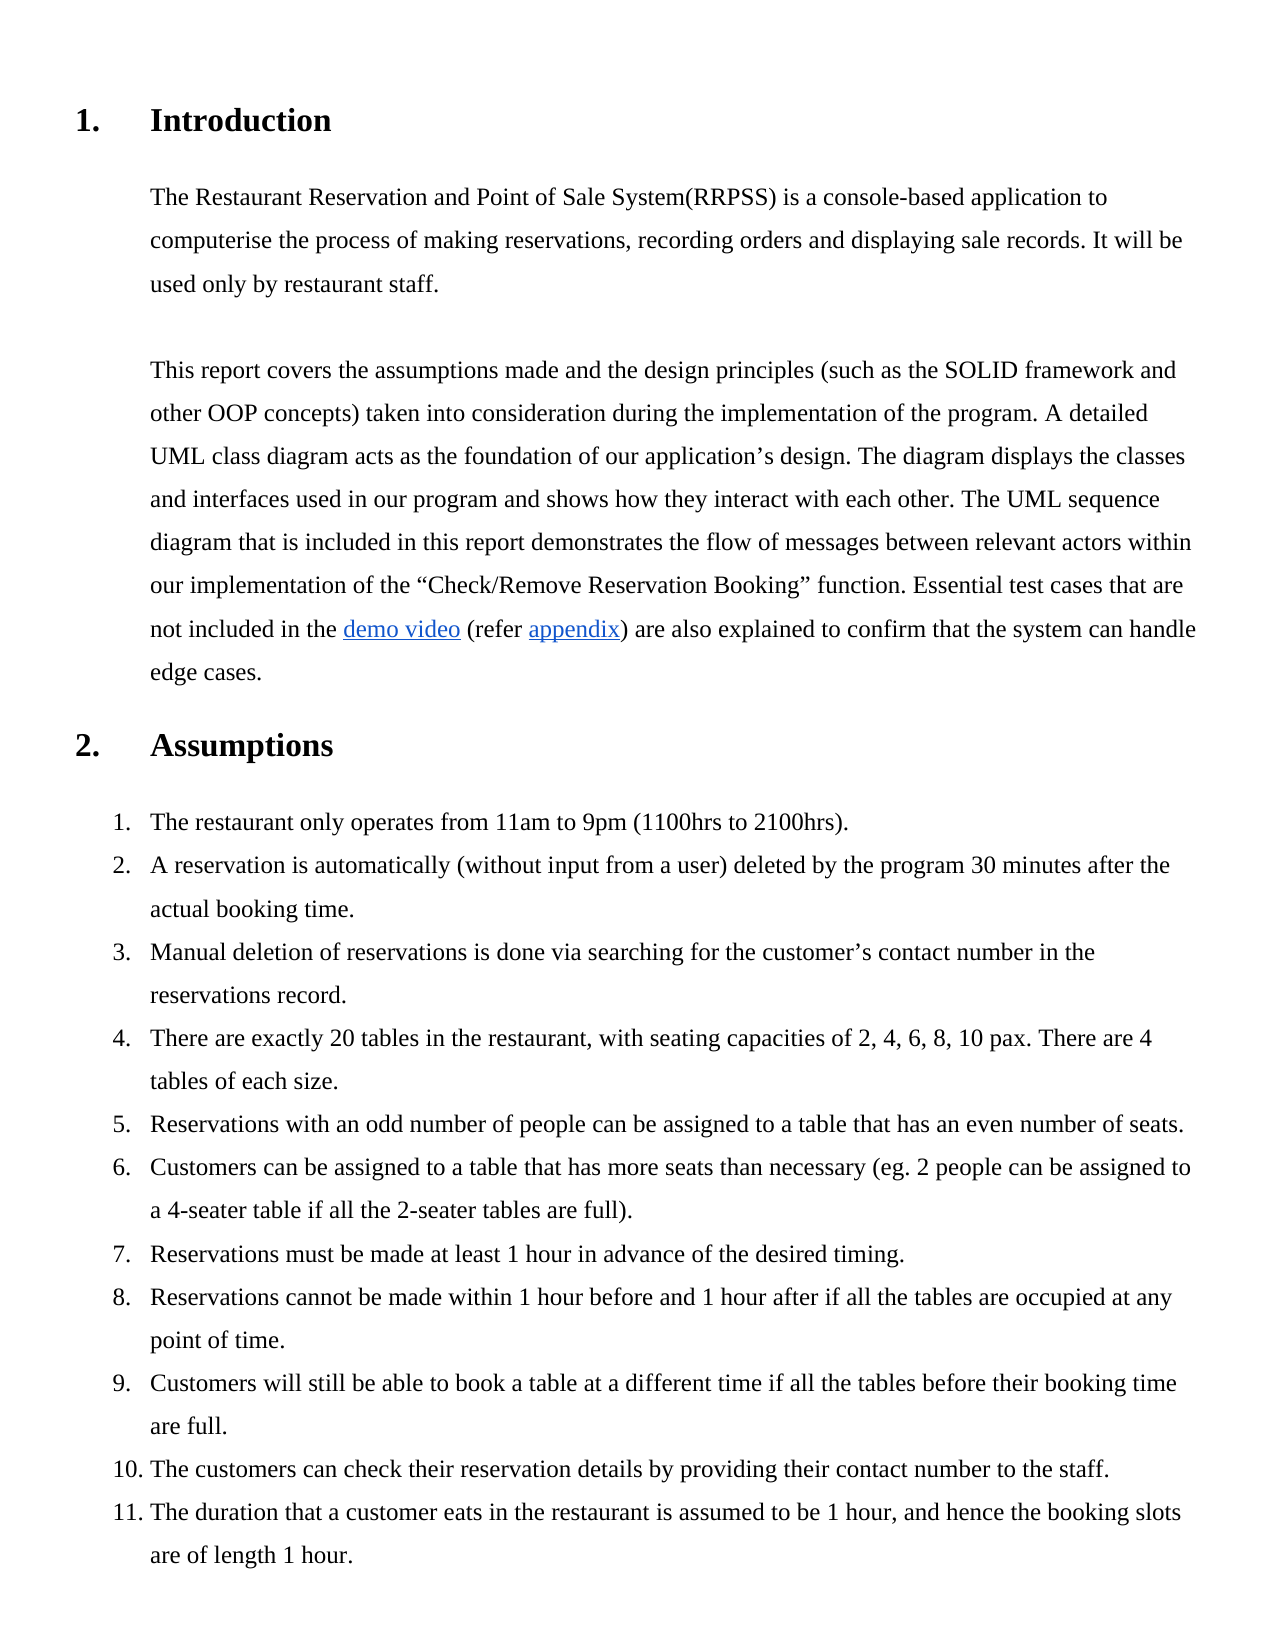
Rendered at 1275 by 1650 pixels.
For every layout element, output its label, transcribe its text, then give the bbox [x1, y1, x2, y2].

list A reservation is automatically (without input from a user) deleted by the program 30 minutes after the actual booking time. [112, 851, 1200, 922]
list The duration that a customer eats in the restaurant is assumed to be 1 hour, and hence the booking slots are of length 1 hour. [112, 1497, 1200, 1569]
list The restaurant only operates from 11am to 9pm (1100hrs to 2100hrs). [112, 807, 1200, 836]
list Reservations must be made at least 1 hour in advance of the desired timing. [112, 1239, 1200, 1267]
list Reservations with an odd number of people can be assigned to a table that has an even number of seats. [112, 1109, 1200, 1138]
list Manual deletion of reservations is done via searching for the customer’s contact number in the reservations record. [112, 937, 1200, 1009]
list There are exactly 20 tables in the restaurant, with seating capacities of 2, 4, 6, 8, 10 pax. There are 4 tables of each size. [112, 1023, 1200, 1095]
subtitle 1. Introduction [75, 100, 1200, 138]
text The Restaurant Reservation and Point of Sale System(RRPSS) is a console-based application to computerise the process of making reservations, recording orders and displaying sale records. It will be used only by restaurant staff. [150, 182, 1200, 297]
list Customers can be assigned to a table that has more seats than necessary (eg. 2 people can be assigned to a 4-seater table if all the 2-seater tables are full). [112, 1152, 1200, 1224]
subtitle 2. Assumptions [75, 725, 1200, 763]
text This report covers the assumptions made and the design principles (such as the SOLID framework and other OOP concepts) taken into consideration during the implementation of the program. A detailed UML class diagram acts as the foundation of our application’s design. The diagram displays the classes and interfaces used in our program and shows how they interact with each other. The UML sequence diagram that is included in this report demonstrates the flow of messages between relevant actors within our implementation of the “Check/Remove Reservation Booking” function. Essential test cases that are not included in the demo video (refer appendix) are also explained to confirm that the system can handle edge cases. [150, 355, 1200, 686]
list Customers will still be able to book a table at a different time if all the tables before their booking time are full. [112, 1368, 1200, 1440]
list The customers can check their reservation details by providing their contact number to the staff. [112, 1454, 1200, 1483]
list Reservations cannot be made within 1 hour before and 1 hour after if all the tables are occupied at any point of time. [112, 1282, 1200, 1354]
